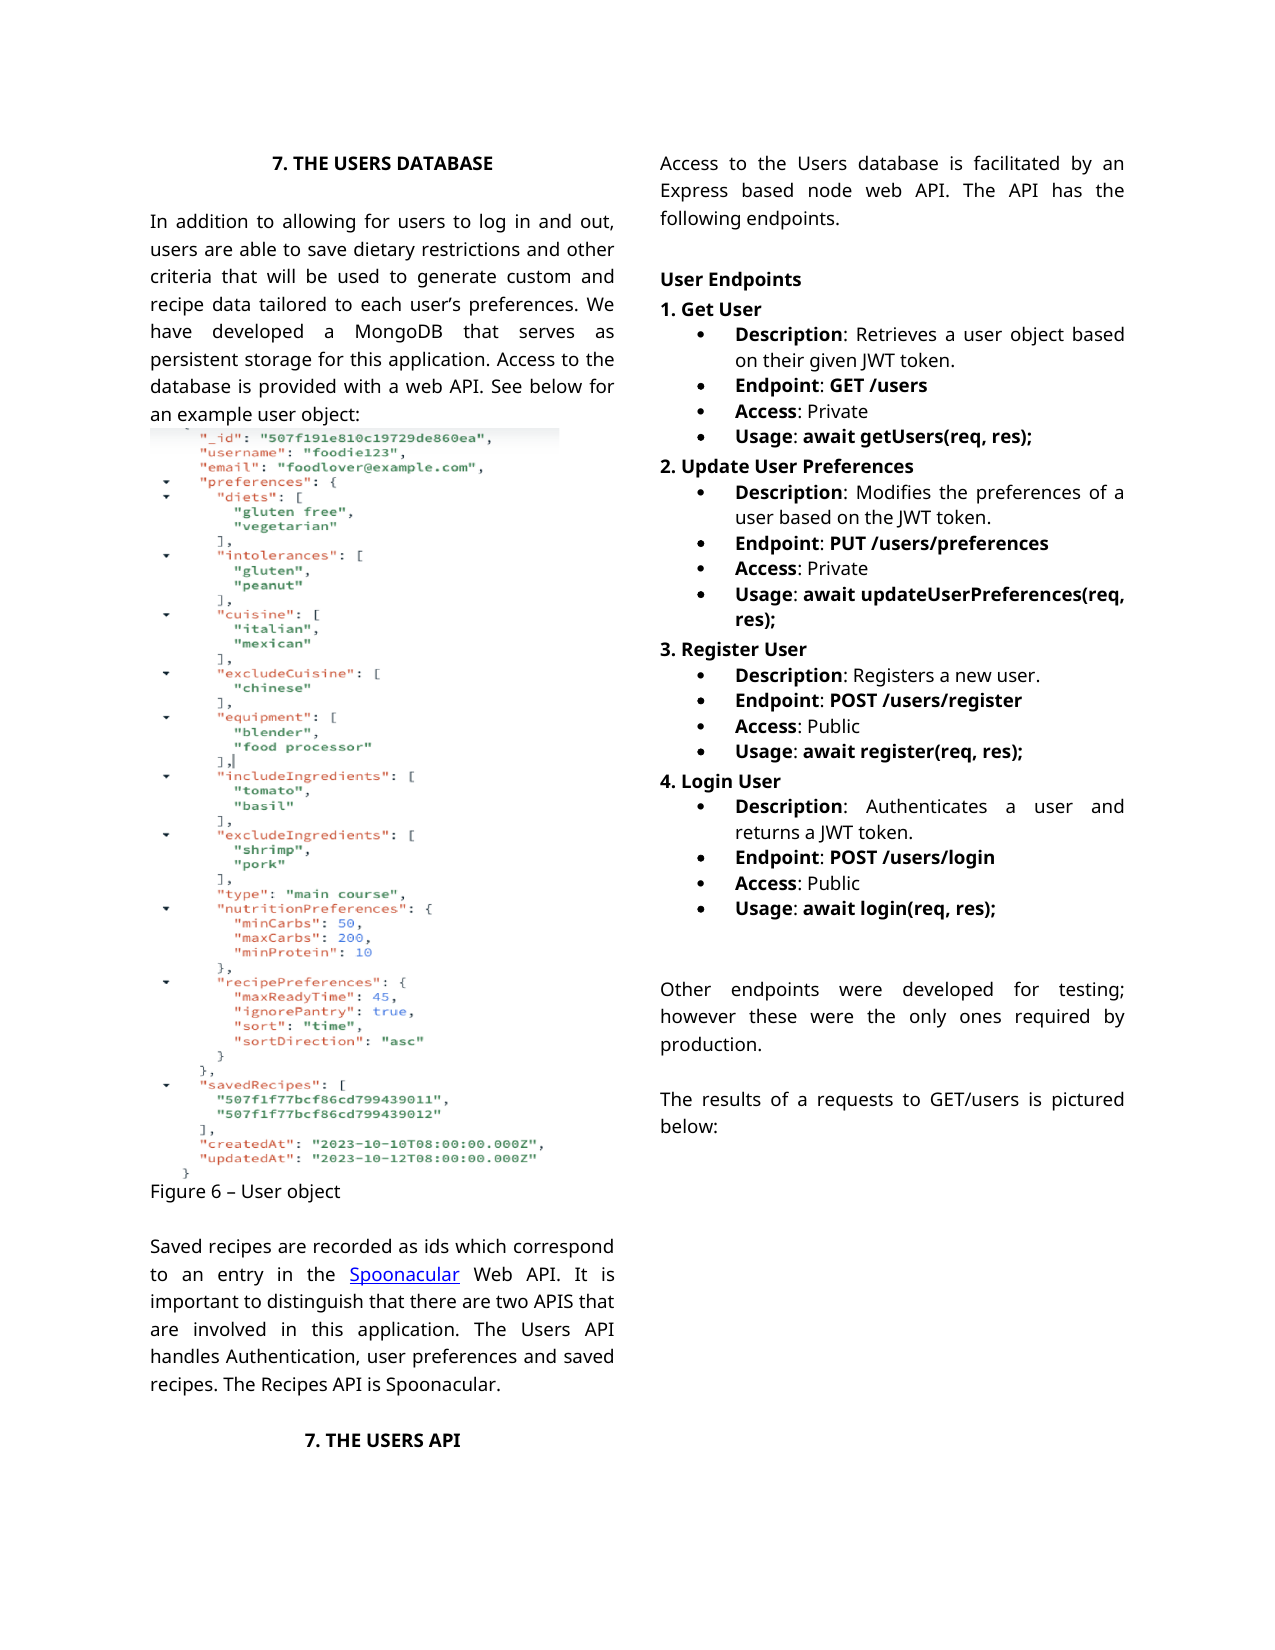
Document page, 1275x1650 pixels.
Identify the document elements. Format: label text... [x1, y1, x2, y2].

text Saved recipes are recorded as ids which correspond to an entry in the Spoonacular Web API. It is important to distinguish that there are two APIS that are involved in this application. The Users API handles Authentication, user preferences and saved recipes. The Recipes API is Spoonacular. [150, 1233, 615, 1397]
list Access: Private [697, 398, 1125, 424]
text 7. THE USERS DATABASE [150, 150, 615, 176]
text In addition to allowing for users to log in and out, users are able to save dietary restrictions and other criteria that will be used to generate custom and recipe data tailored to each user’s preferences. We have developed a MongoDB that serves as persistent storage for this application. Access to the database is provided with a web API. See below for an example user object: [150, 208, 615, 427]
list Usage: await updateUserPreferences(req, res); [697, 581, 1125, 632]
list Access: Public [697, 870, 1125, 896]
list Endpoint: GET /users [697, 373, 1125, 398]
picture [150, 428, 560, 1179]
list Description: Retrieves a user object based on their given JWT token. [697, 322, 1125, 373]
list Description: Authenticates a user and returns a JWT token. [697, 794, 1125, 845]
subtitle 3. Register User [660, 636, 1125, 662]
subtitle 2. Update User Preferences [660, 453, 1125, 479]
list Usage: await getUsers(req, res); [697, 424, 1125, 449]
subtitle 1. Get User [660, 296, 1125, 322]
list Usage: await register(req, res); [697, 738, 1125, 764]
text The results of a requests to GET/users is pictured below: [660, 1086, 1125, 1139]
list Access: Public [697, 713, 1125, 738]
list Description: Modifies the preferences of a user based on the JWT token. [697, 479, 1125, 530]
text Access to the Users database is facilitated by an Express based node web API. The API has the following endpoints. [660, 150, 1125, 231]
text Figure 6 – User object [150, 1178, 615, 1204]
list Usage: await login(req, res); [697, 896, 1125, 921]
subtitle 4. Login User [660, 768, 1125, 794]
list Endpoint: POST /users/register [697, 687, 1125, 713]
list Description: Registers a new user. [697, 662, 1125, 687]
text Other endpoints were developed for testing; however these were the only ones required by production. [660, 976, 1125, 1057]
list Endpoint: PUT /users/preferences [697, 530, 1125, 556]
list Endpoint: POST /users/login [697, 845, 1125, 870]
text 7. THE USERS API [150, 1427, 615, 1453]
subtitle User Endpoints [660, 267, 1125, 292]
list Access: Private [697, 556, 1125, 581]
